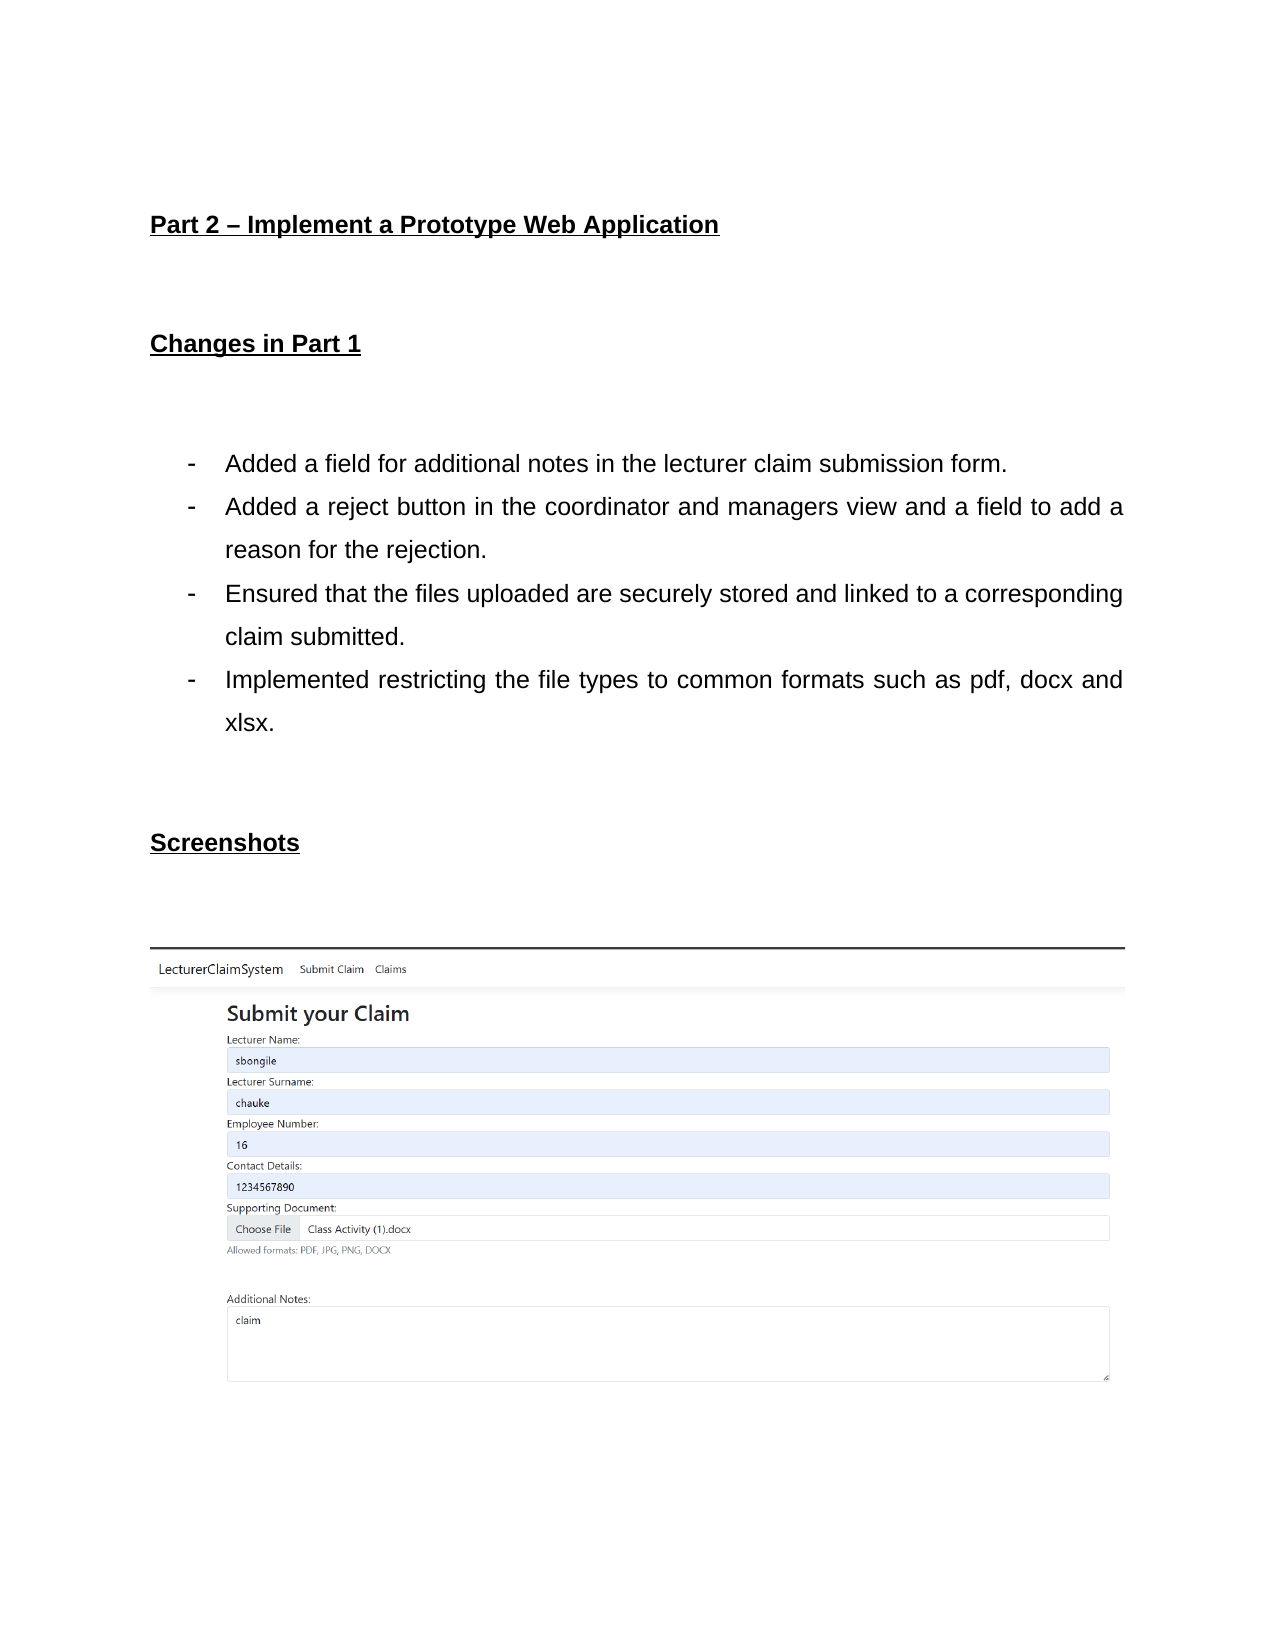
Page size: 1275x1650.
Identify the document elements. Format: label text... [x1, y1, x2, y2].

list Implemented restricting the file types to common formats such as pdf, docx and xlsx. [187, 665, 1125, 737]
list Added a reject button in the coordinator and managers view and a field to add a reason for the rejection. [187, 492, 1125, 564]
text Part 2 – Implement a Prototype Web Application [150, 210, 1125, 238]
text Changes in Part 1 [150, 329, 1125, 358]
text Screenshots [150, 828, 1125, 856]
picture [150, 947, 1125, 1384]
list Added a field for additional notes in the lecturer claim submission form. [187, 449, 1125, 478]
list Ensured that the files uploaded are securely stored and linked to a corresponding claim submitted. [187, 578, 1125, 651]
